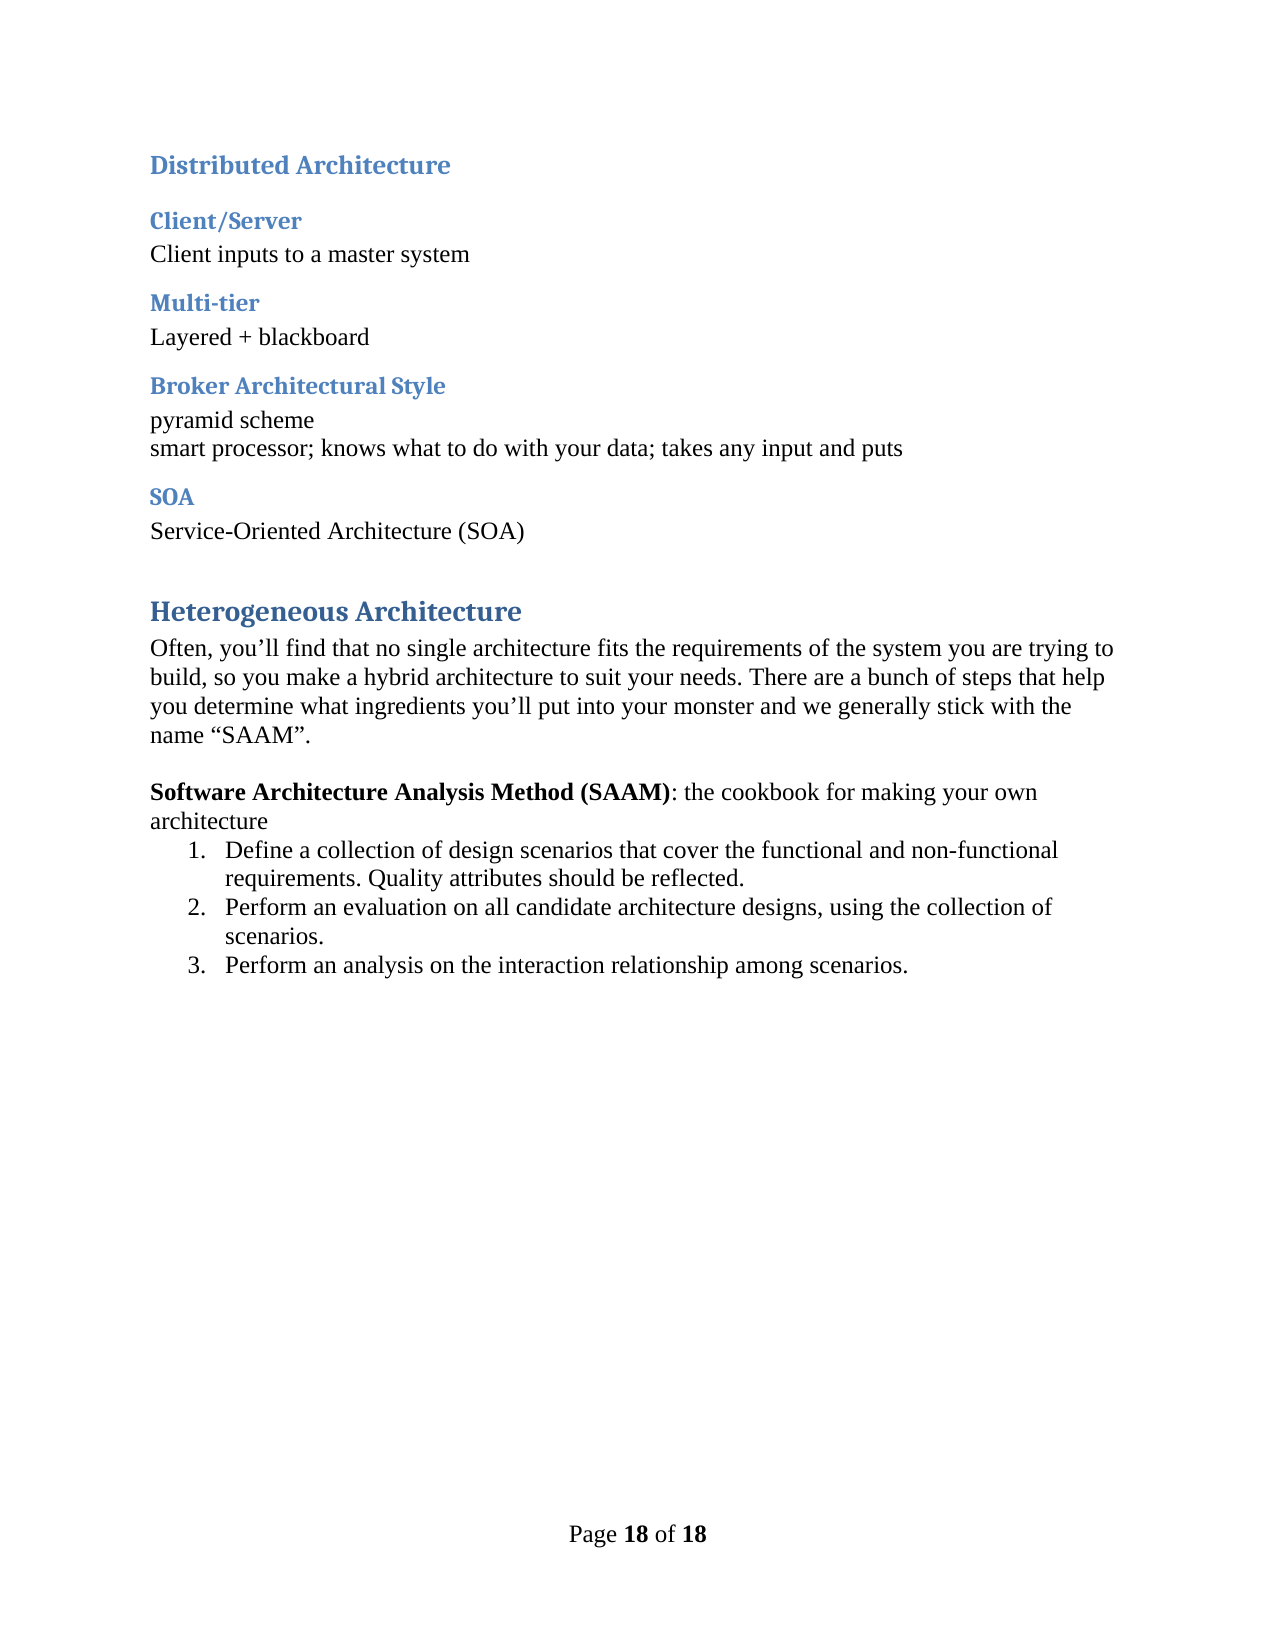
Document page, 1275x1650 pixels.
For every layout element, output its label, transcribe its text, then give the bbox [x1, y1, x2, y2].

text Often, you’ll find that no single architecture fits the requirements of the system you are trying to build, so you make a hybrid architecture to suit your needs. There are a bunch of steps that help you determine what ingredients you’ll put into your monster and we generally stick with the name “SAAM”. [150, 633, 1125, 748]
text Software Architecture Analysis Method (SAAM): the cookbook for making your own architecture [150, 777, 1125, 835]
text Service-Oriented Architecture (SOA) [150, 516, 1125, 545]
subtitle Client/Server [150, 207, 1125, 235]
list Define a collection of design scenarios that cover the functional and non-functional requirements. Quality attributes should be reflected. [187, 835, 1125, 892]
subtitle Distributed Architecture [150, 150, 1125, 181]
text pyramid scheme [150, 405, 1125, 433]
list Perform an evaluation on all candidate architecture designs, using the collection of scenarios. [187, 892, 1125, 950]
text Client inputs to a master system [150, 239, 1125, 268]
subtitle Multi-tier [150, 289, 1125, 318]
text smart processor; knows what to do with your data; takes any input and puts [150, 433, 1125, 462]
subtitle Broker Architectural Style [150, 372, 1125, 401]
subtitle Heterogeneous Architecture [150, 595, 1125, 628]
text Layered + blackboard [150, 322, 1125, 351]
subtitle SOA [150, 483, 1125, 512]
list Perform an analysis on the interaction relationship among scenarios. [187, 950, 1125, 978]
